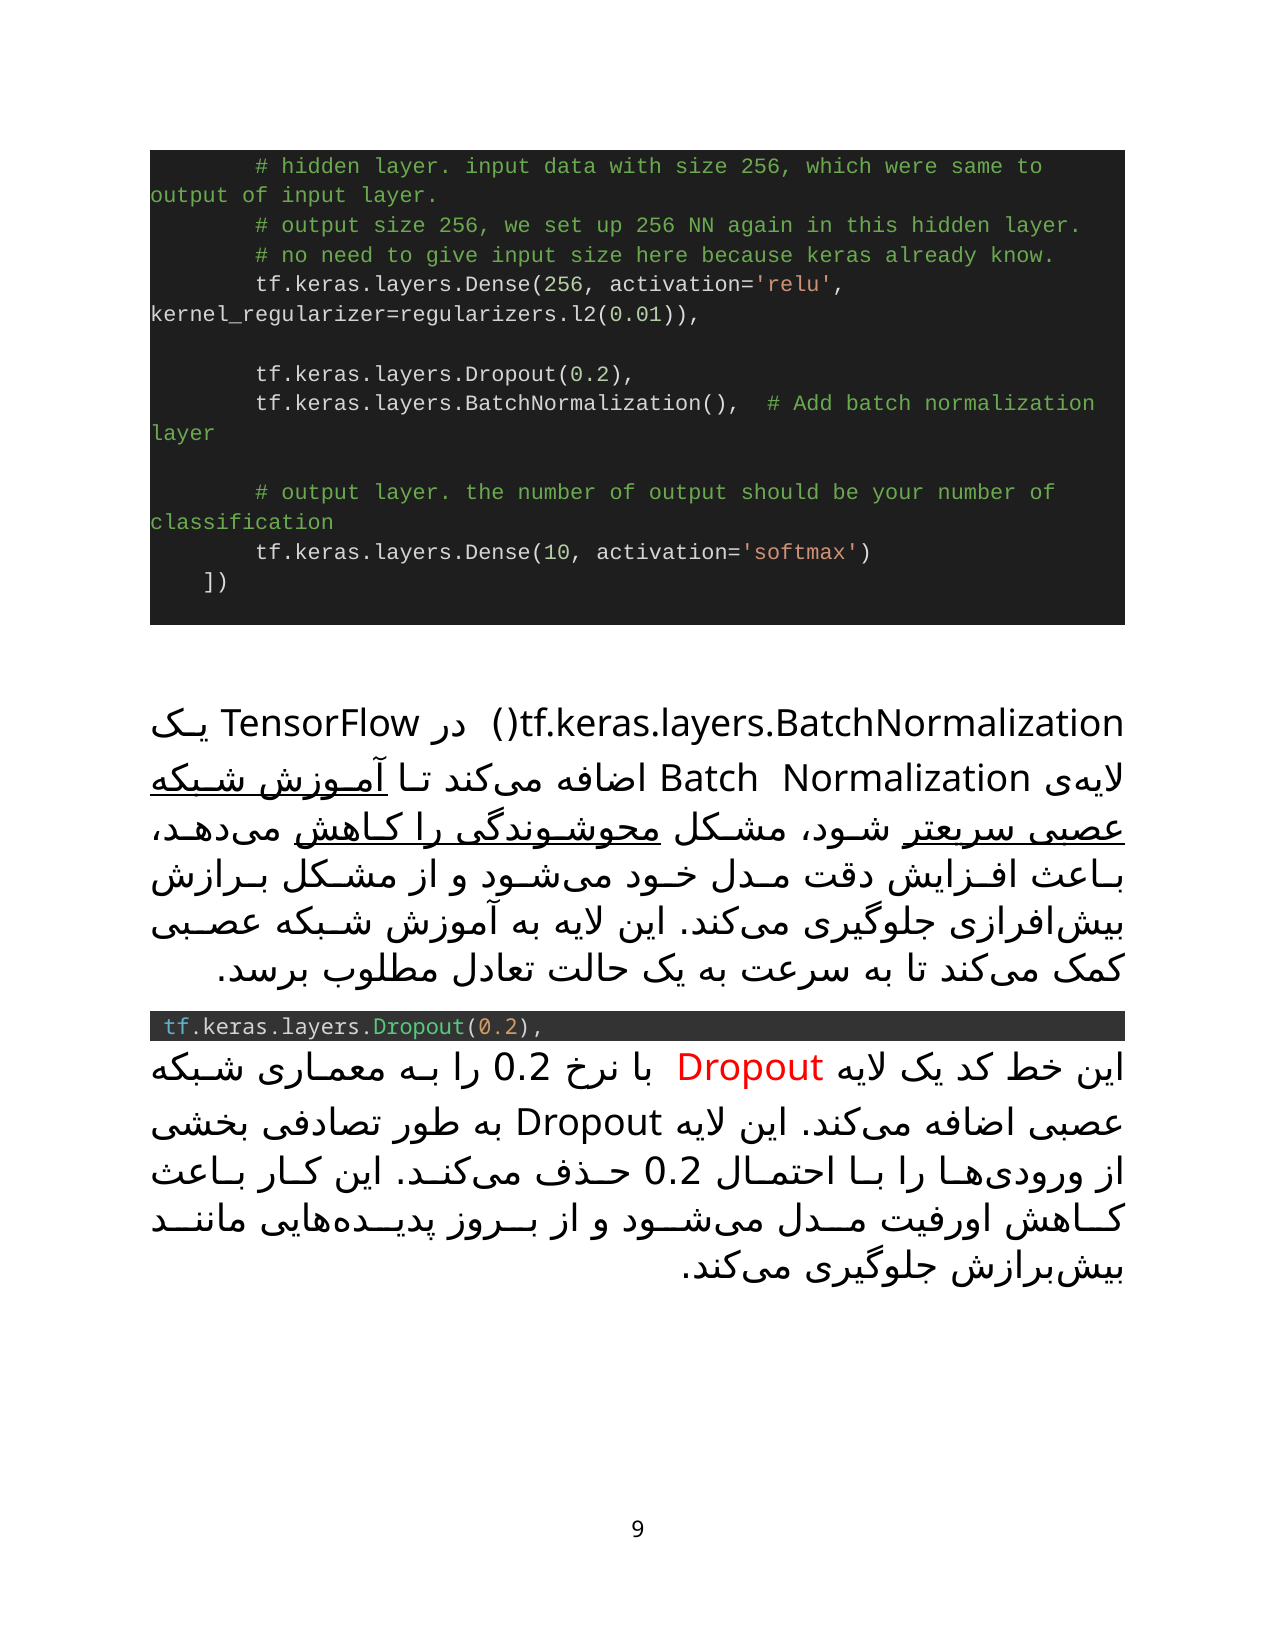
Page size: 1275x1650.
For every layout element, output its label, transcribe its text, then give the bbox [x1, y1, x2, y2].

text tf.keras.layers.Dropout(0.2), [150, 358, 1125, 387]
text tf.keras.layers.Dense(256, activation='relu', kernel_regularizer=regularizers.l2(0.01)), [150, 269, 1125, 328]
text # output layer. the number of output should be your number of classification [150, 477, 1125, 536]
text tf.keras.layers.Dropout(0.2), [150, 1011, 1125, 1041]
text ]) [150, 566, 1125, 595]
text tf.keras.layers.BatchNormalization(), # Add batch normalization layer [150, 387, 1125, 447]
text tf.keras.layers.BatchNormalization() در TensorFlow یک لایه‌ی Batch Normalization اضافه می‌کند تا آموزش شبکه عصبی سریعتر شود، مشکل محوشوندگی را کاهش می‌دهد، باعث افزایش دقت مدل خود می‌شود و از مشکل برازش بیش‌افرازی جلوگیری می‌کند. این لایه به آموزش شبکه عصبی کمک می‌کند تا به سرعت به یک حالت تعادل مطلوب برسد. [150, 697, 1125, 991]
text # hidden layer. input data with size 256, which were same to output of input layer. [150, 150, 1125, 209]
text # no need to give input size here because keras already know. [150, 239, 1125, 269]
text tf.keras.layers.Dense(10, activation='softmax') [150, 536, 1125, 566]
text این خط کد یک لایه Dropout با نرخ 0.2 را به معماری شبکه عصبی اضافه می‌کند. این لایه Dropout به طور تصادفی بخشی از ورودی‌ها را با احتمال 0.2 حذف می‌کند. این کار باعث کاهش اورفیت مدل می‌شود و از بروز پدیده‌هایی مانند بیش‌برازش جلوگیری می‌کند. [150, 1041, 1125, 1287]
text # output size 256, we set up 256 NN again in this hidden layer. [150, 209, 1125, 239]
